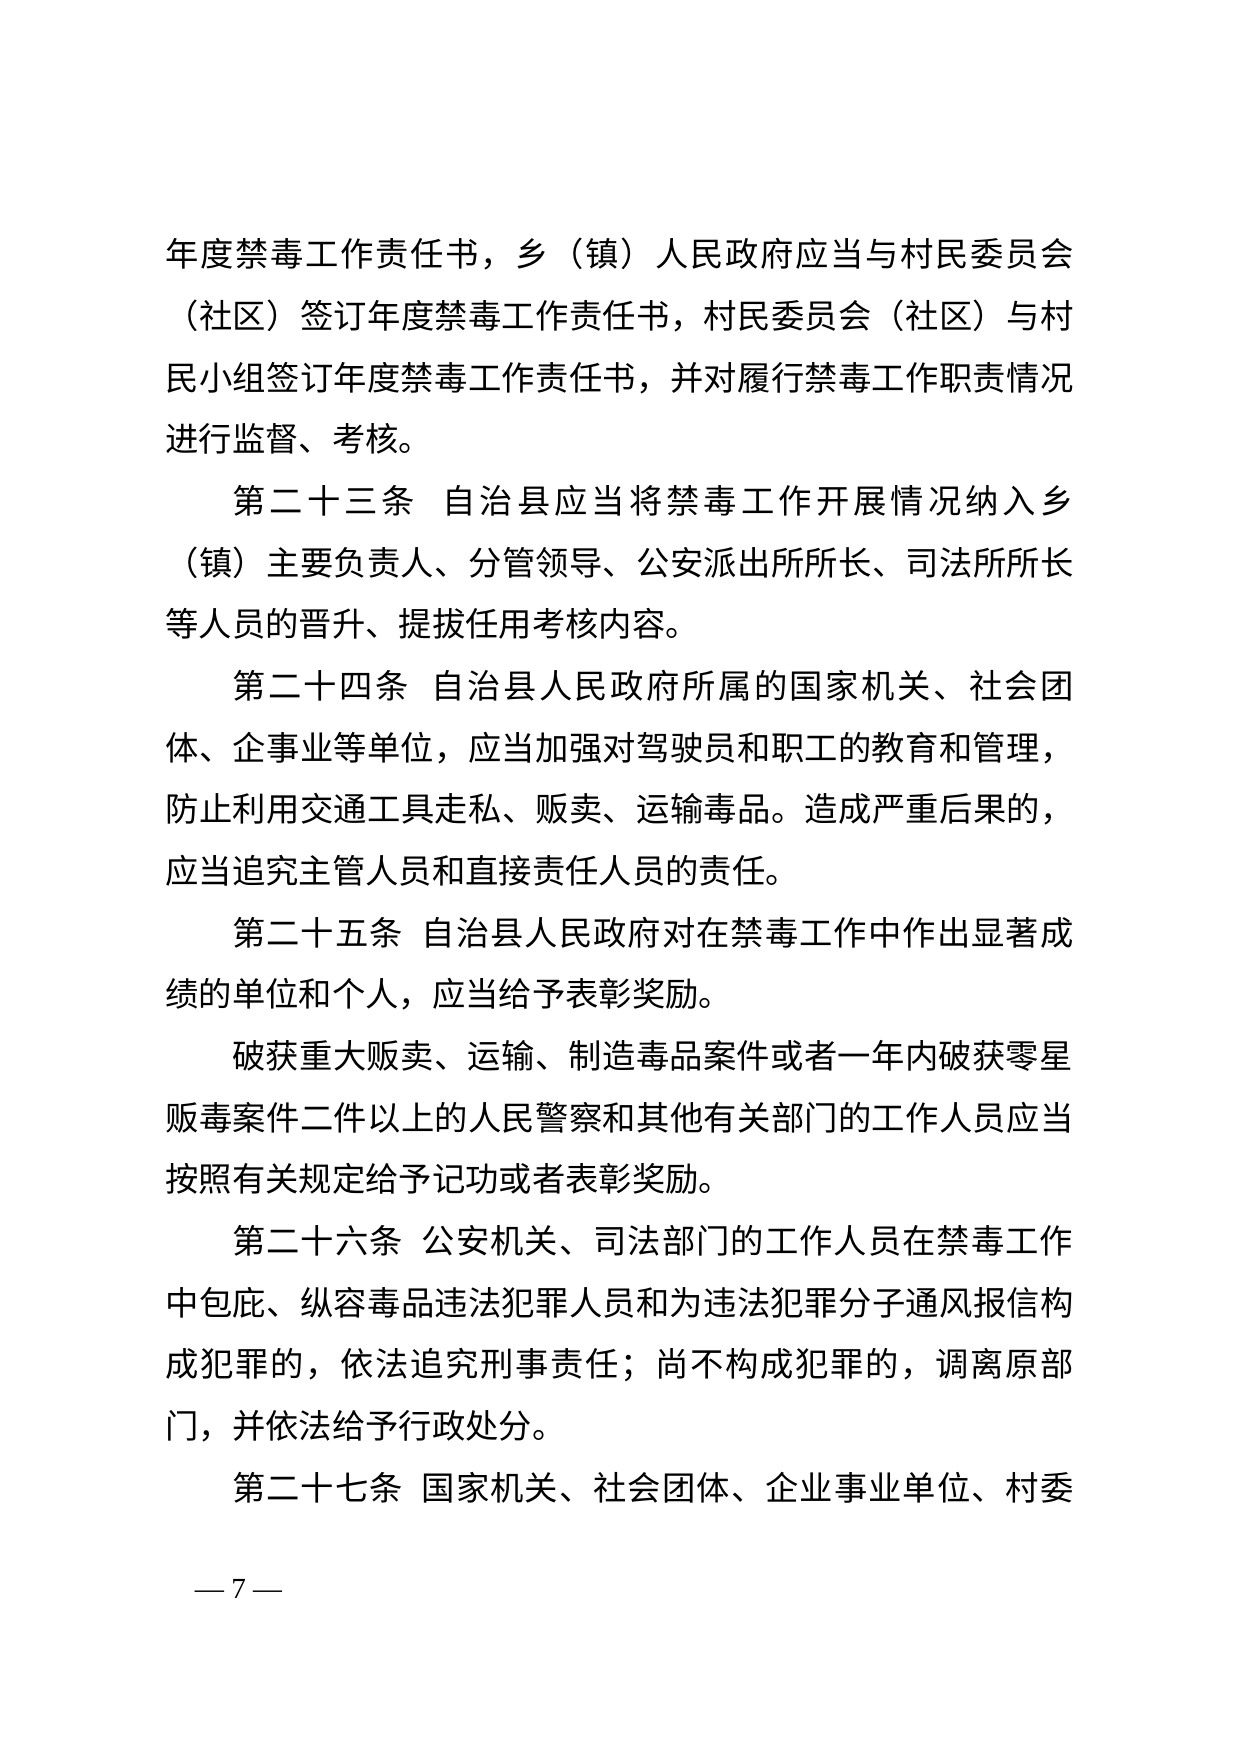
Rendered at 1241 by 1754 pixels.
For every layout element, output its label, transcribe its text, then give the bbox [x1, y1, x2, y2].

text 第二十三条 自治县应当将禁毒工作开展情况纳入乡（镇）主要负责人、分管领导、公安派出所所长、司法所所长等人员的晋升、提拔任用考核内容。 [165, 464, 1075, 649]
text 第二十五条 自治县人民政府对在禁毒工作中作出显著成绩的单位和个人，应当给予表彰奖励。 [165, 896, 1075, 1019]
text 第二十六条 公安机关、司法部门的工作人员在禁毒工作中包庇、纵容毒品违法犯罪人员和为违法犯罪分子通风报信构成犯罪的，依法追究刑事责任；尚不构成犯罪的，调离原部门，并依法给予行政处分。 [165, 1204, 1075, 1451]
text 破获重大贩卖、运输、制造毒品案件或者一年内破获零星贩毒案件二件以上的人民警察和其他有关部门的工作人员应当按照有关规定给予记功或者表彰奖励。 [165, 1019, 1075, 1204]
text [165, 217, 1075, 464]
text 第二十四条 自治县人民政府所属的国家机关、社会团体、企事业等单位，应当加强对驾驶员和职工的教育和管理，防止利用交通工具走私、贩卖、运输毒品。造成严重后果的，应当追究主管人员和直接责任人员的责任。 [165, 649, 1075, 896]
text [165, 1451, 1075, 1512]
